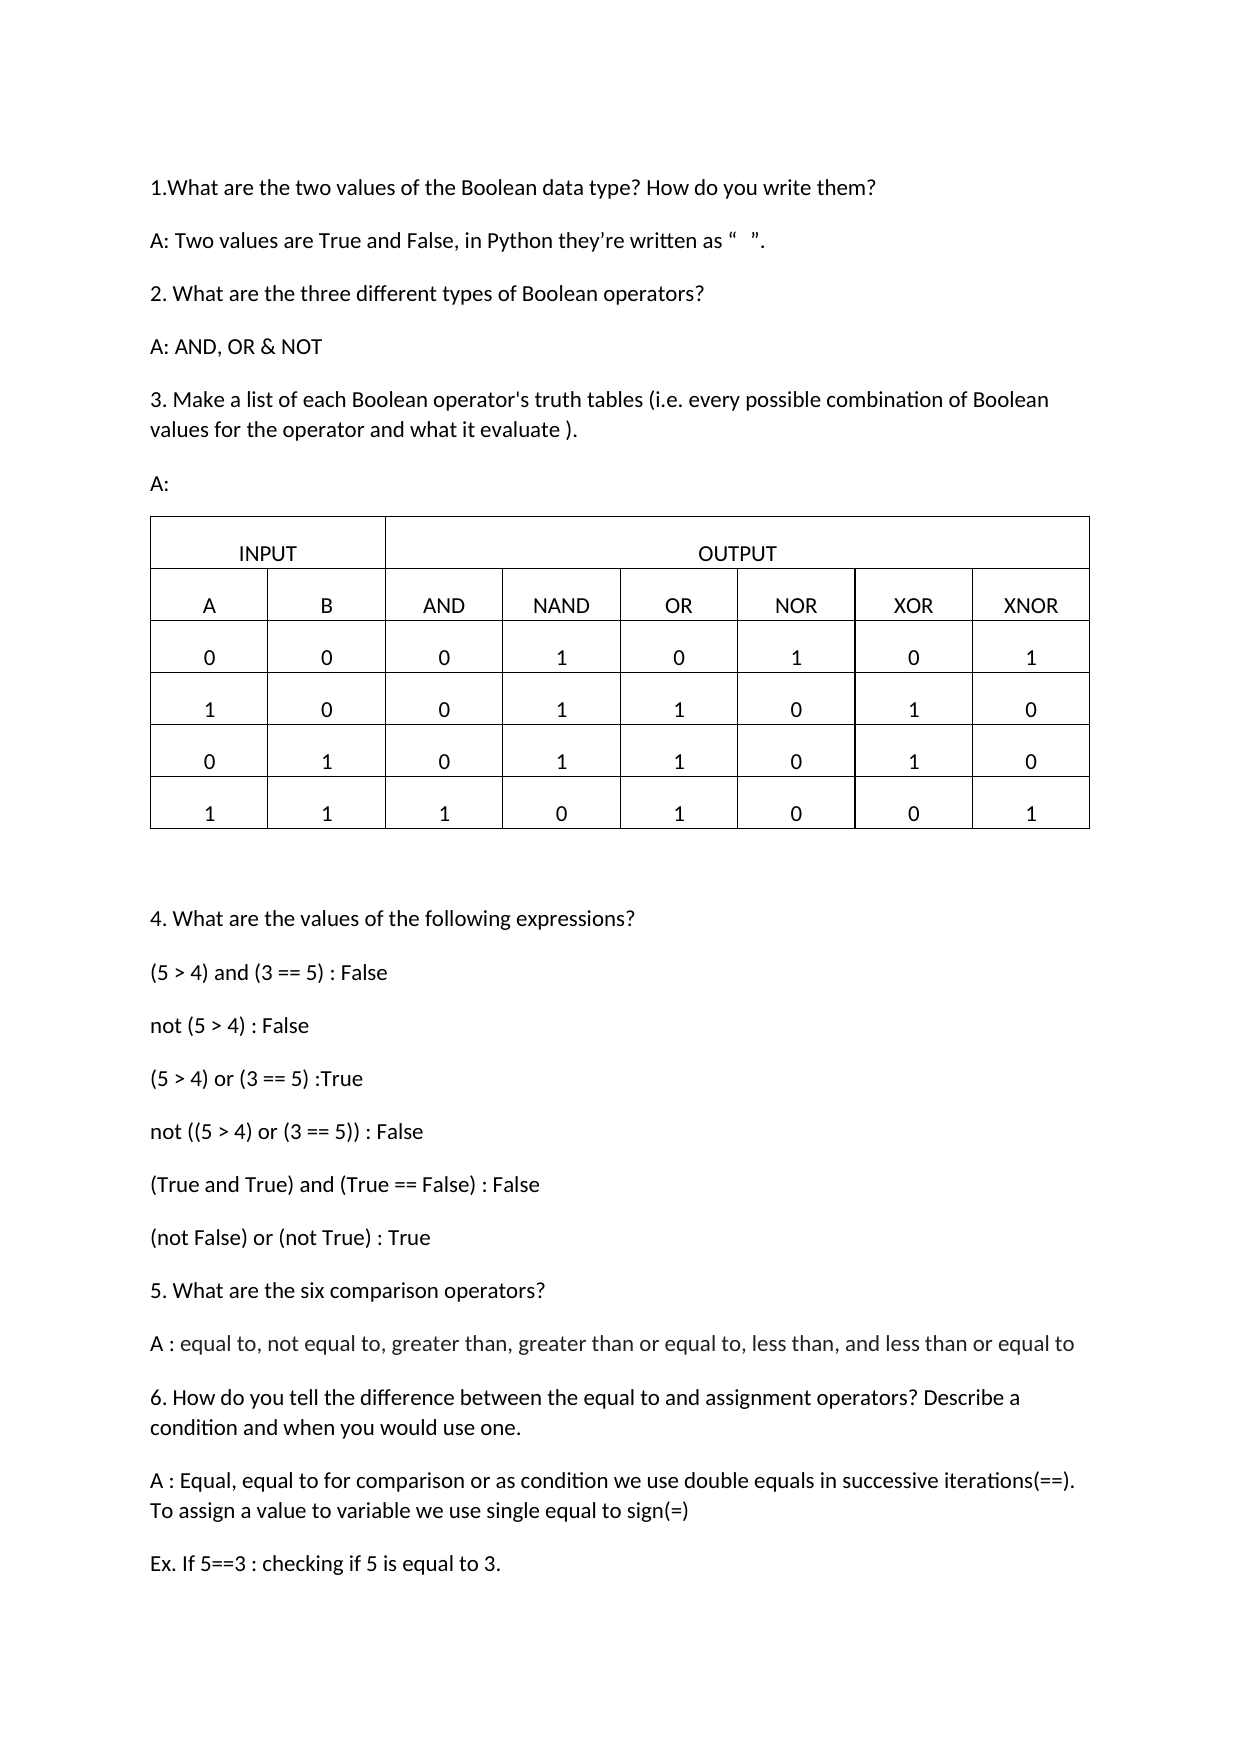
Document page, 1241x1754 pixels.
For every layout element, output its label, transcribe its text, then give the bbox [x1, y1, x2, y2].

table_cell 1 [503, 673, 620, 723]
table_cell 0 [268, 673, 385, 723]
text (5 > 4) and (3 == 5) : False [150, 958, 1090, 986]
text (5 > 4) or (3 == 5) :True [150, 1064, 1090, 1092]
table_cell 1 [268, 725, 385, 776]
table_cell 0 [386, 673, 502, 723]
table_cell 0 [856, 621, 972, 672]
text 3. Make a list of each Boolean operator's truth tables (i.e. every possible combination of Boolean values for the operator and what it evaluate ). [150, 385, 1090, 444]
table_cell 0 [621, 621, 737, 672]
text A: AND, OR & NOT [150, 332, 1090, 360]
table_cell 1 [503, 621, 620, 672]
table_cell NOR [738, 569, 854, 619]
text 5. What are the six comparison operators? [150, 1276, 1090, 1304]
text (not False) or (not True) : True [150, 1223, 1090, 1251]
table_cell 0 [503, 777, 620, 827]
table_cell 0 [151, 621, 267, 672]
table_cell 0 [738, 725, 854, 776]
text 2. What are the three different types of Boolean operators? [150, 279, 1090, 307]
table_cell A [151, 569, 267, 619]
table_cell 1 [973, 777, 1089, 827]
table_cell 1 [856, 725, 972, 776]
text Ex. If 5==3 : checking if 5 is equal to 3. [150, 1549, 1090, 1577]
text 6. How do you tell the difference between the equal to and assignment operators? Describe a condition and when you would use one. [150, 1383, 1090, 1441]
table_cell 0 [973, 725, 1089, 776]
table_cell 1 [621, 725, 737, 776]
table_cell 1 [503, 725, 620, 776]
table_cell 1 [151, 777, 267, 827]
table_cell 1 [856, 673, 972, 723]
table_cell 0 [856, 777, 972, 827]
table_cell 1 [386, 777, 502, 827]
table_cell 0 [151, 725, 267, 776]
table_cell 0 [386, 621, 502, 672]
table_header INPUT [151, 517, 385, 568]
table_cell 1 [268, 777, 385, 827]
text 1.What are the two values of the Boolean data type? How do you write them? [150, 173, 1090, 201]
text A : Equal, equal to for comparison or as condition we use double equals in successive iterations(==). To assign a value to variable we use single equal to sign(=) [150, 1466, 1090, 1524]
table_cell 1 [621, 777, 737, 827]
table_cell 1 [738, 621, 854, 672]
text A: Two values are True and False, in Python they’re written as “ ”. [150, 226, 1090, 254]
table_cell XNOR [973, 569, 1089, 619]
table_cell AND [386, 569, 502, 619]
table_cell 1 [151, 673, 267, 723]
text 4. What are the values of the following expressions? [150, 904, 1090, 933]
table_cell XOR [856, 569, 972, 619]
table_cell OR [621, 569, 737, 619]
text A: [150, 469, 1090, 497]
table_header OUTPUT [386, 517, 1089, 568]
table_cell 0 [973, 673, 1089, 723]
text not (5 > 4) : False [150, 1011, 1090, 1039]
text A : equal to, not equal to, greater than, greater than or equal to, less than, and less than or equal to [150, 1329, 1090, 1358]
text not ((5 > 4) or (3 == 5)) : False [150, 1117, 1090, 1145]
table_cell B [268, 569, 385, 619]
table_cell 0 [738, 673, 854, 723]
text (True and True) and (True == False) : False [150, 1170, 1090, 1198]
table_cell 0 [268, 621, 385, 672]
table_cell 0 [386, 725, 502, 776]
table_cell 1 [621, 673, 737, 723]
table_cell 0 [738, 777, 854, 827]
table_cell NAND [503, 569, 620, 619]
table_cell 1 [973, 621, 1089, 672]
